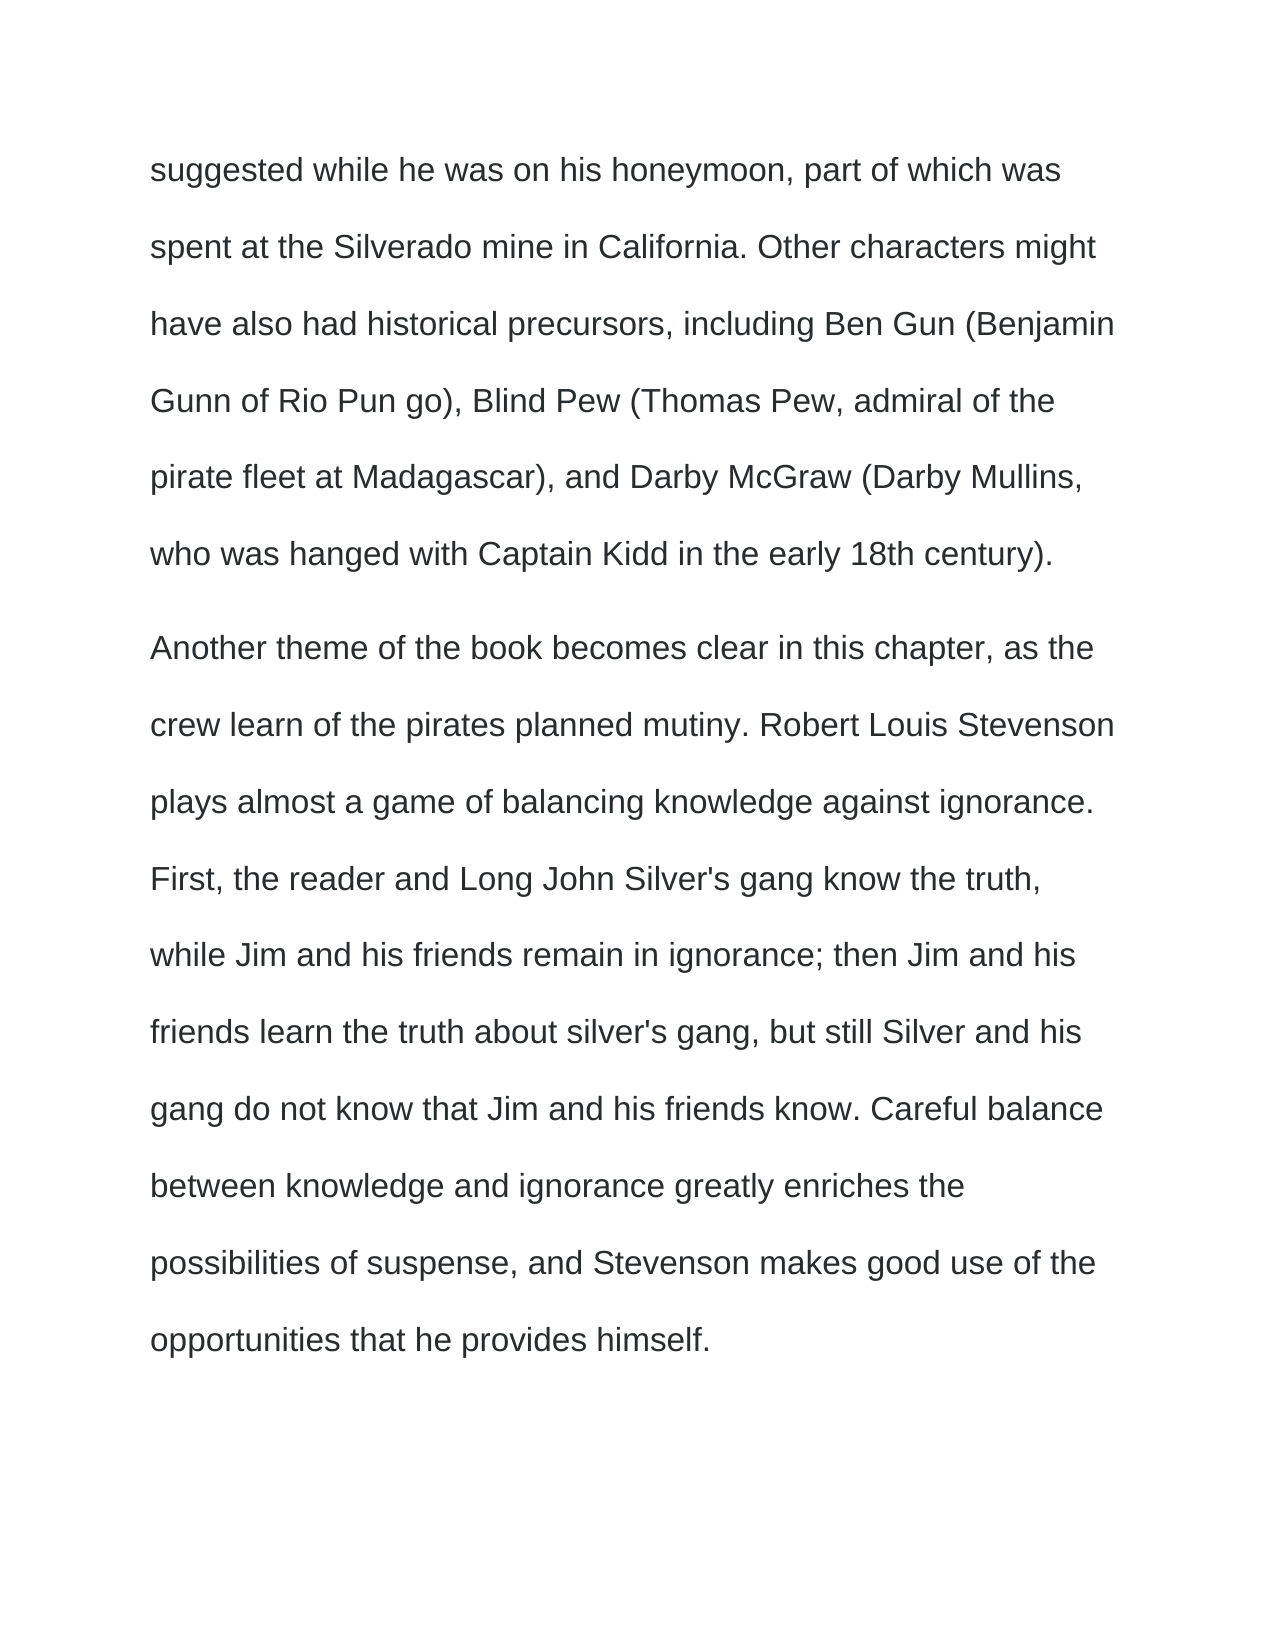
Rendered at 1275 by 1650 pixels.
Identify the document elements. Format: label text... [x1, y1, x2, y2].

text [150, 150, 1125, 573]
text Another theme of the book becomes clear in this chapter, as the crew learn of the pirates planned mutiny. Robert Louis Stevenson plays almost a game of balancing knowledge against ignorance. First, the reader and Long John Silver's gang know the truth, while Jim and his friends remain in ignorance; then Jim and his friends learn the truth about silver's gang, but still Silver and his gang do not know that Jim and his friends know. Careful balance between knowledge and ignorance greatly enriches the possibilities of suspense, and Stevenson makes good use of the opportunities that he provides himself. [150, 628, 1125, 1358]
